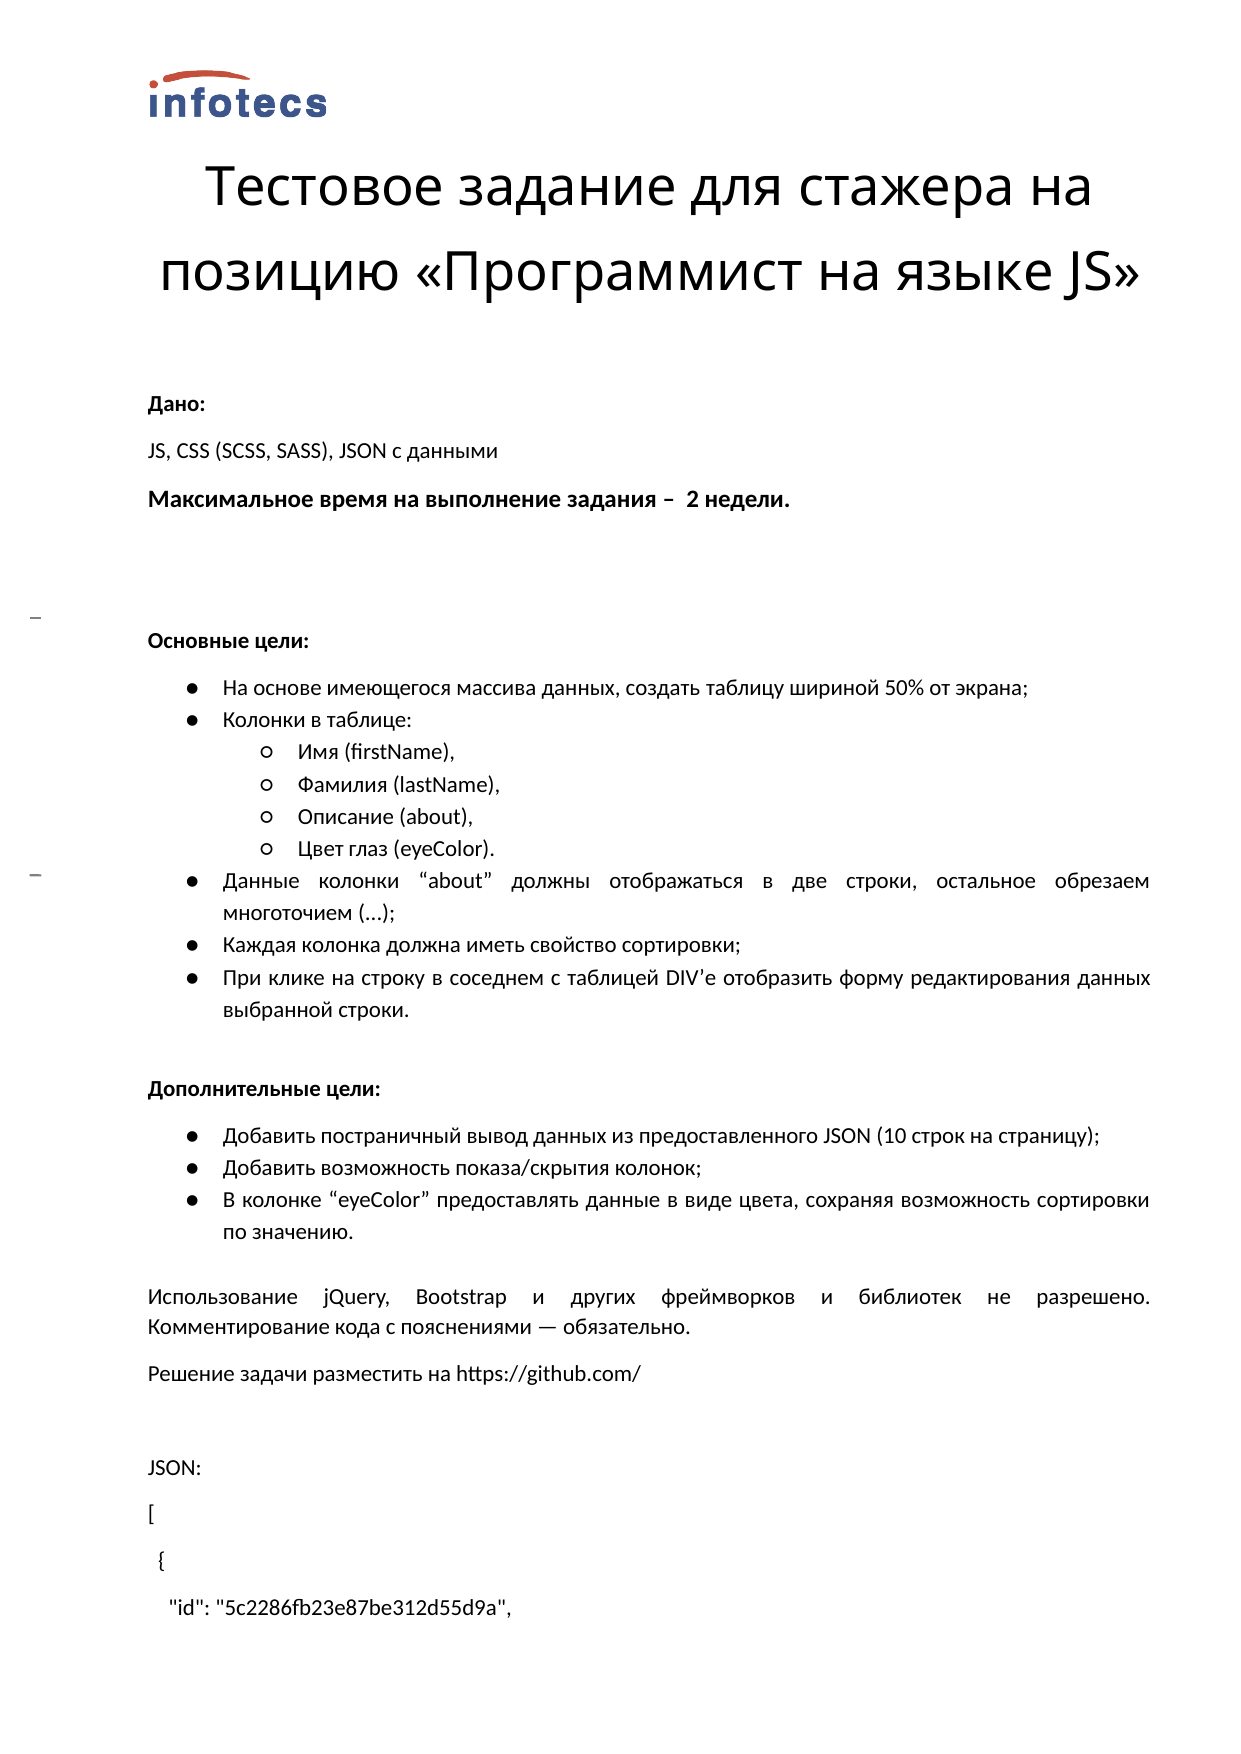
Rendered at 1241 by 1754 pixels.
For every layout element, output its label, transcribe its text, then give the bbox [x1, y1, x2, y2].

text "id": "5c2286fb23e87be312d55d9a", [148, 1593, 1152, 1621]
list Цвет глаз (eyeColor). [260, 834, 1152, 862]
text JS, CSS (SCSS, SASS), JSON с данными [148, 436, 1152, 464]
text Решение задачи разместить на https://github.com/ [148, 1359, 1152, 1387]
list Фамилия (lastName), [260, 770, 1152, 798]
text [ [148, 1499, 1152, 1528]
list Данные колонки “about” должны отображаться в две строки, остальное обрезаем многоточием (...); [185, 866, 1152, 926]
text Дано: [148, 389, 1152, 417]
list Добавить возможность показа/скрытия колонок; [185, 1153, 1152, 1181]
text Дополнительные цели: [148, 1074, 1152, 1102]
list Каждая колонка должна иметь свойство сортировки; [185, 931, 1152, 959]
list Добавить постраничный вывод данных из предоставленного JSON (10 строк на страницу); [185, 1121, 1152, 1149]
list При клике на строку в соседнем с таблицей DIV’е отобразить форму редактирования данных выбранной строки. [185, 963, 1152, 1023]
list Описание (about), [260, 802, 1152, 830]
title Тестовое задание для стажера на позицию «Программист на языке JS» [148, 148, 1152, 306]
text Максимальное время на выполнение задания – 2 недели. [148, 483, 1152, 513]
list На основе имеющегося массива данных, создать таблицу шириной 50% от экрана; [185, 673, 1152, 701]
list Имя (firstName), [260, 737, 1152, 766]
text Основные цели: [148, 626, 1152, 654]
picture [148, 70, 327, 118]
list Колонки в таблице: [185, 705, 1152, 733]
list В колонке “eyeColor” предоставлять данные в виде цвета, сохраняя возможность сортировки по значению. [185, 1185, 1152, 1246]
text { [148, 1546, 1152, 1574]
text Использование jQuery, Bootstrap и других фреймворков и библиотек не разрешено. Комментирование кода с пояснениями — обязательно. [148, 1282, 1152, 1340]
text JSON: [148, 1453, 1152, 1481]
